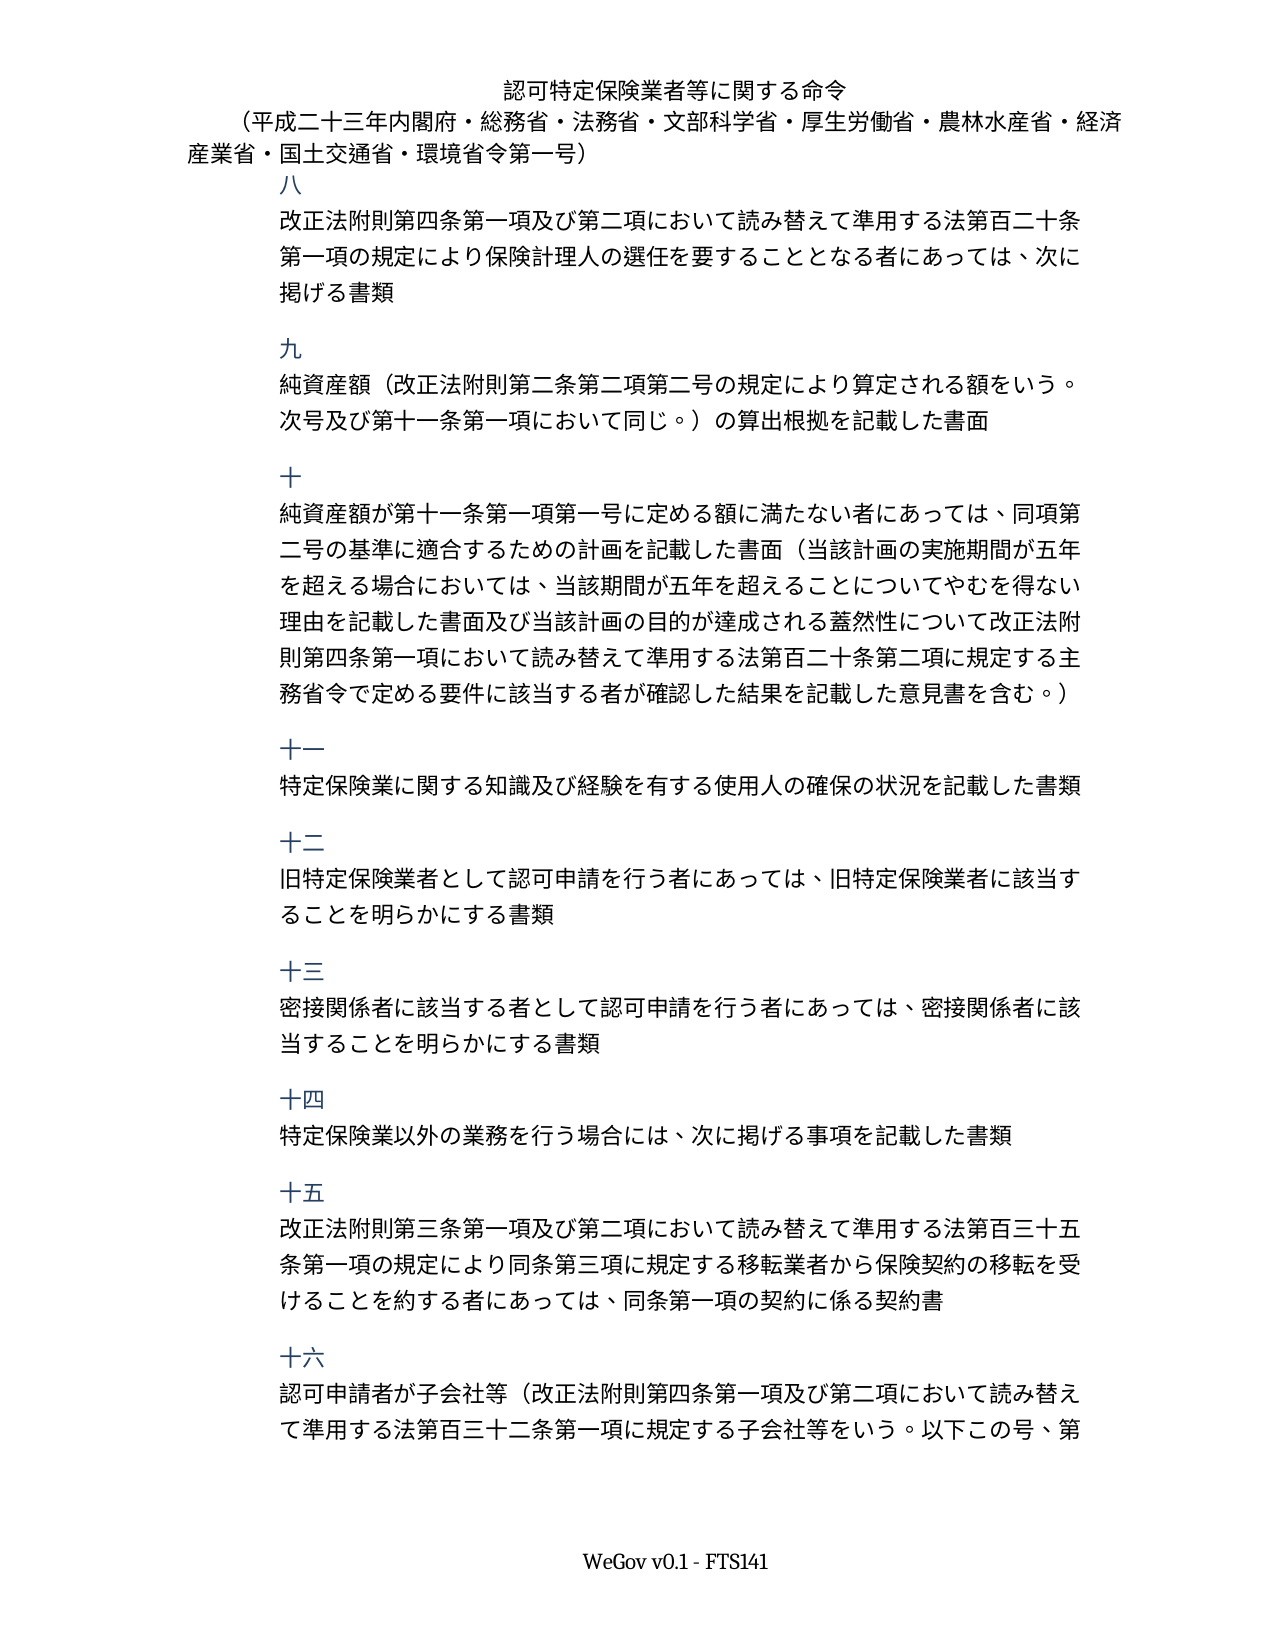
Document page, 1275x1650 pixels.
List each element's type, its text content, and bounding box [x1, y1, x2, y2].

subtitle 十二 [279, 827, 1087, 858]
subtitle 八 [279, 169, 1087, 200]
text 旧特定保険業者として認可申請を行う者にあっては、旧特定保険業者に該当することを明らかにする書類 [279, 863, 1087, 930]
text 改正法附則第三条第一項及び第二項において読み替えて準用する法第百三十五条第一項の規定により同条第三項に規定する移転業者から保険契約の移転を受けることを約する者にあっては、同条第一項の契約に係る契約書 [279, 1213, 1087, 1316]
subtitle 十六 [279, 1342, 1087, 1373]
subtitle 十三 [279, 956, 1087, 987]
text 純資産額（改正法附則第二条第二項第二号の規定により算定される額をいう。次号及び第十一条第一項において同じ。）の算出根拠を記載した書面 [279, 369, 1087, 436]
subtitle 九 [279, 333, 1087, 364]
text 純資産額が第十一条第一項第一号に定める額に満たない者にあっては、同項第二号の基準に適合するための計画を記載した書面（当該計画の実施期間が五年を超える場合においては、当該期間が五年を超えることについてやむを得ない理由を記載した書面及び当該計画の目的が達成される蓋然性について改正法附則第四条第一項において読み替えて準用する法第百二十条第二項に規定する主務省令で定める要件に該当する者が確認した結果を記載した意見書を含む。） [279, 498, 1087, 709]
text 密接関係者に該当する者として認可申請を行う者にあっては、密接関係者に該当することを明らかにする書類 [279, 992, 1087, 1059]
subtitle 十 [279, 462, 1087, 493]
subtitle 十一 [279, 734, 1087, 766]
text 改正法附則第四条第一項及び第二項において読み替えて準用する法第百二十条第一項の規定により保険計理人の選任を要することとなる者にあっては、次に掲げる書類 [279, 205, 1087, 308]
text 特定保険業以外の業務を行う場合には、次に掲げる事項を記載した書類 [279, 1120, 1087, 1152]
subtitle 十五 [279, 1177, 1087, 1208]
text 認可申請者が子会社等（改正法附則第四条第一項及び第二項において読み替えて準用する法第百三十二条第一項に規定する子会社等をいう。以下この号、第七十五条第七号及び第九十六条第三号において同じ。）を有する場合には、次に掲げる書類 [279, 1378, 1087, 1445]
subtitle 十四 [279, 1084, 1087, 1116]
text 特定保険業に関する知識及び経験を有する使用人の確保の状況を記載した書類 [279, 770, 1087, 802]
